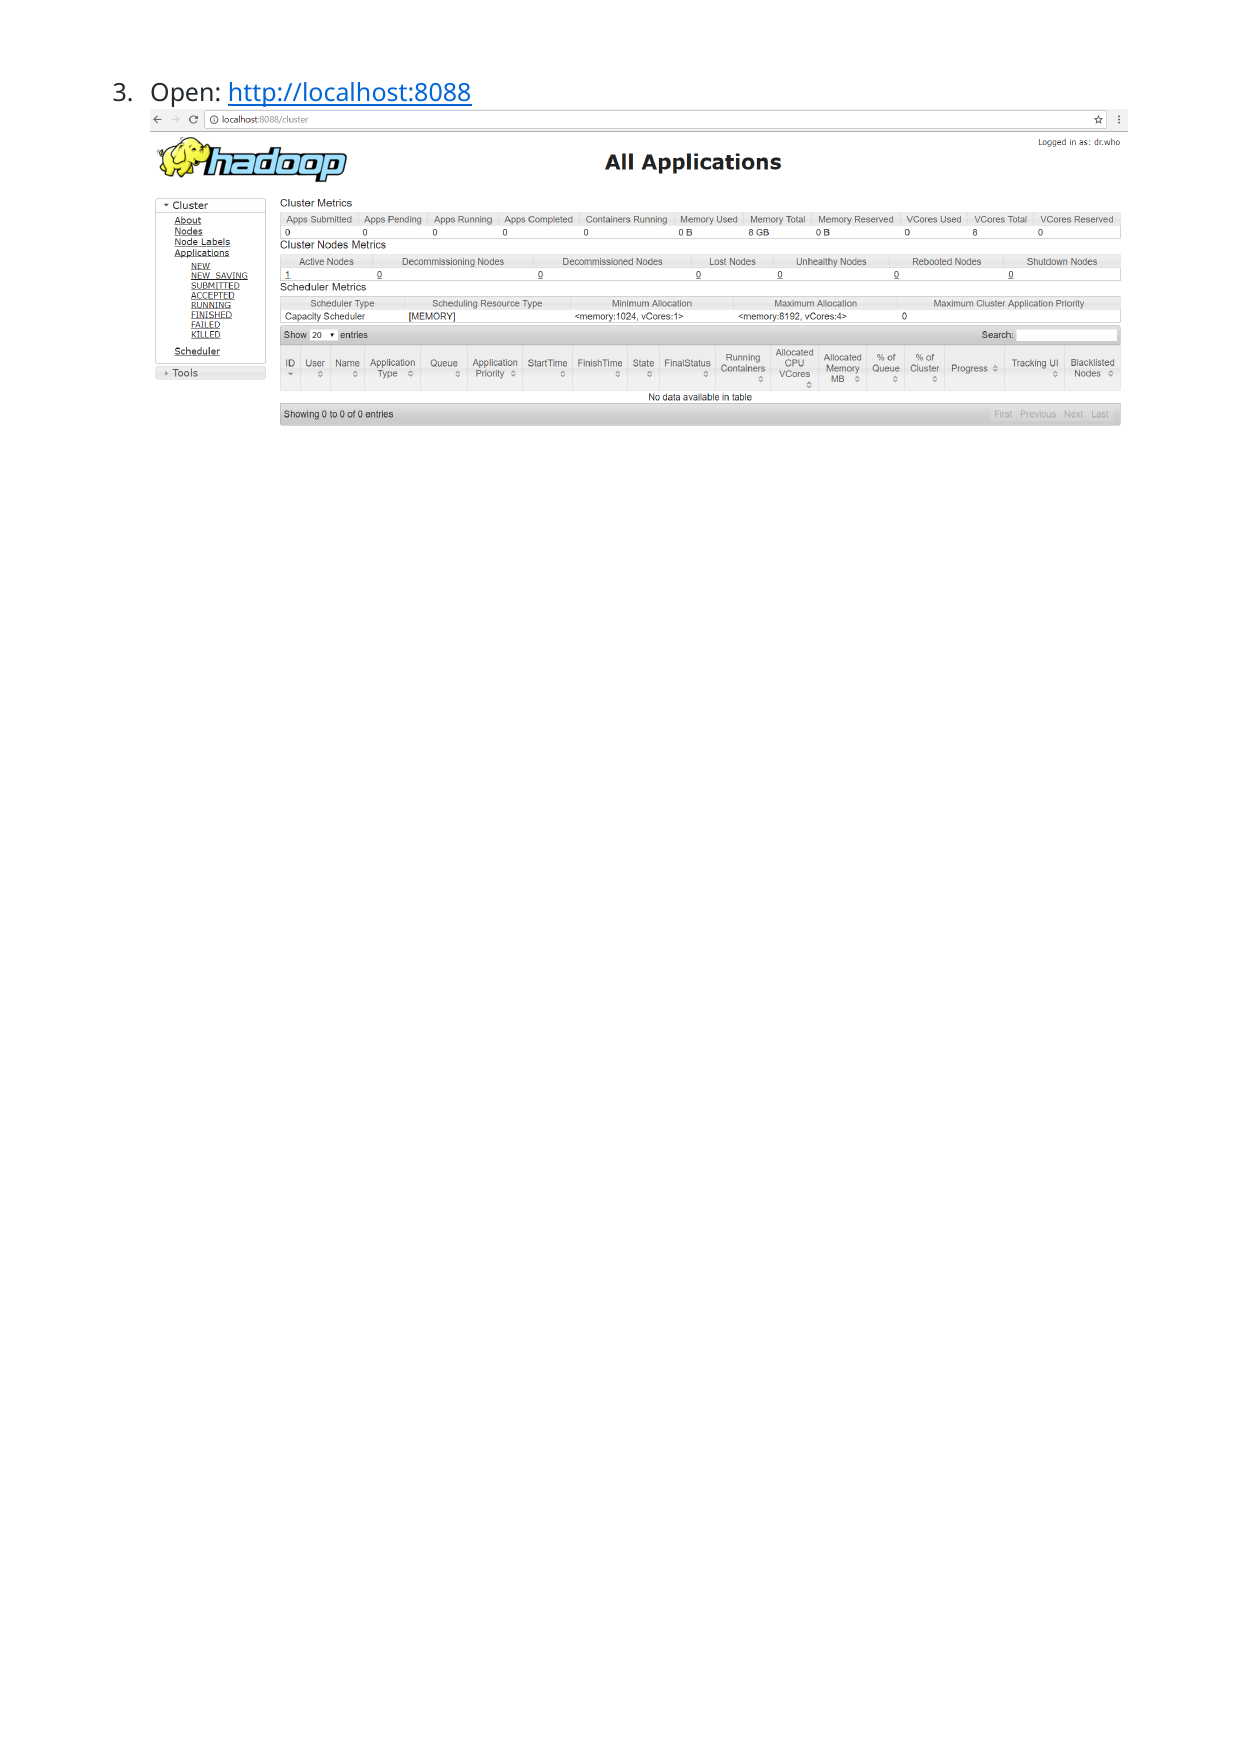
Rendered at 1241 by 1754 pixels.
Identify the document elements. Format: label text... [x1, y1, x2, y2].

picture [150, 109, 1128, 434]
